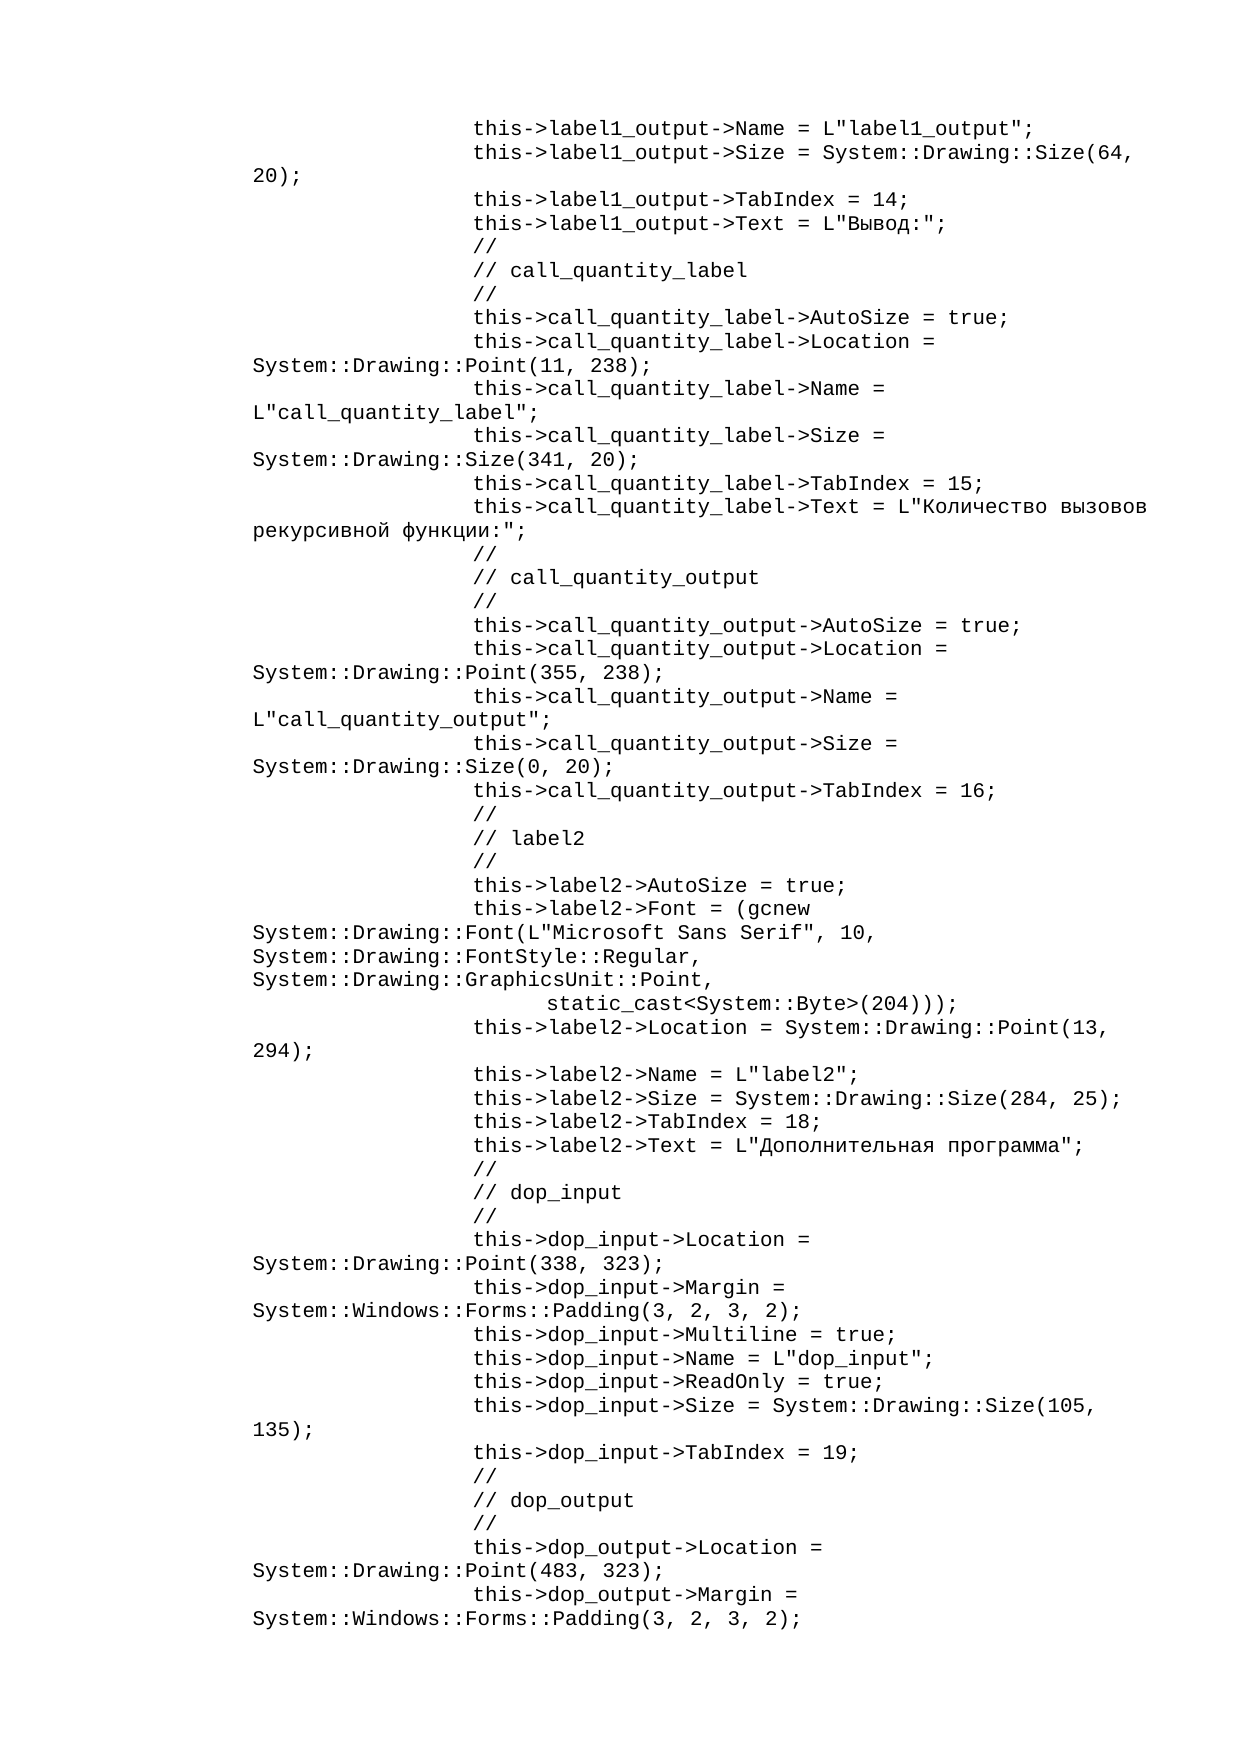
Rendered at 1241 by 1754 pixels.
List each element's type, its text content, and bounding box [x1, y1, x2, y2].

list this->dop_input->ReadOnly = true; [252, 1371, 1152, 1395]
list this->call_quantity_output->Location = System::Drawing::Point(355, 238); [252, 638, 1152, 686]
list this->call_quantity_label->Location = System::Drawing::Point(11, 238); [252, 331, 1152, 378]
list // label2 [252, 827, 1152, 851]
list this->dop_input->TabIndex = 19; [252, 1442, 1152, 1466]
list // dop_input [252, 1182, 1152, 1206]
list this->dop_input->Location = System::Drawing::Point(338, 323); [252, 1229, 1152, 1277]
list this->call_quantity_label->Size = System::Drawing::Size(341, 20); [252, 426, 1152, 473]
list this->dop_input->Margin = System::Windows::Forms::Padding(3, 2, 3, 2); [252, 1277, 1152, 1324]
list this->label1_output->Size = System::Drawing::Size(64, 20); [252, 142, 1152, 189]
list // [252, 804, 1152, 827]
list // [252, 851, 1152, 875]
list this->dop_output->Margin = System::Windows::Forms::Padding(3, 2, 3, 2); [252, 1584, 1152, 1631]
list // [252, 544, 1152, 567]
list this->call_quantity_label->Text = L"Количество вызовов рекурсивной функции:"; [252, 496, 1152, 544]
list this->label2->Size = System::Drawing::Size(284, 25); [252, 1088, 1152, 1111]
list // [252, 236, 1152, 260]
list this->call_quantity_label->TabIndex = 15; [252, 473, 1152, 496]
list this->call_quantity_output->TabIndex = 16; [252, 780, 1152, 804]
list this->label2->Location = System::Drawing::Point(13, 294); [252, 1017, 1152, 1064]
list static_cast<System::Byte>(204))); [252, 993, 1152, 1017]
list // [252, 1158, 1152, 1182]
list this->label1_output->TabIndex = 14; [252, 189, 1152, 213]
list this->call_quantity_label->AutoSize = true; [252, 307, 1152, 331]
list this->dop_output->Location = System::Drawing::Point(483, 323); [252, 1537, 1152, 1584]
list // [252, 284, 1152, 307]
list this->label1_output->Name = L"label1_output"; [252, 118, 1152, 142]
list this->label2->Text = L"Дополнительная программа"; [252, 1135, 1152, 1158]
list // call_quantity_label [252, 260, 1152, 284]
list // call_quantity_output [252, 567, 1152, 591]
list // [252, 1513, 1152, 1537]
list this->call_quantity_output->AutoSize = true; [252, 615, 1152, 638]
list this->label2->TabIndex = 18; [252, 1111, 1152, 1135]
list this->dop_input->Name = L"dop_input"; [252, 1348, 1152, 1371]
list this->dop_input->Multiline = true; [252, 1324, 1152, 1348]
list this->call_quantity_label->Name = L"call_quantity_label"; [252, 378, 1152, 426]
list // dop_output [252, 1489, 1152, 1513]
list this->dop_input->Size = System::Drawing::Size(105, 135); [252, 1395, 1152, 1442]
list // [252, 1466, 1152, 1489]
list this->call_quantity_output->Size = System::Drawing::Size(0, 20); [252, 733, 1152, 780]
list // [252, 591, 1152, 615]
list this->call_quantity_output->Name = L"call_quantity_output"; [252, 686, 1152, 733]
list this->label2->AutoSize = true; [252, 875, 1152, 898]
list this->label2->Font = (gcnew System::Drawing::Font(L"Microsoft Sans Serif", 10, System::Drawing::FontStyle::Regular, System::Drawing::GraphicsUnit::Point, [252, 898, 1152, 993]
list this->label1_output->Text = L"Вывод:"; [252, 213, 1152, 236]
list this->label2->Name = L"label2"; [252, 1064, 1152, 1088]
list // [252, 1206, 1152, 1229]
